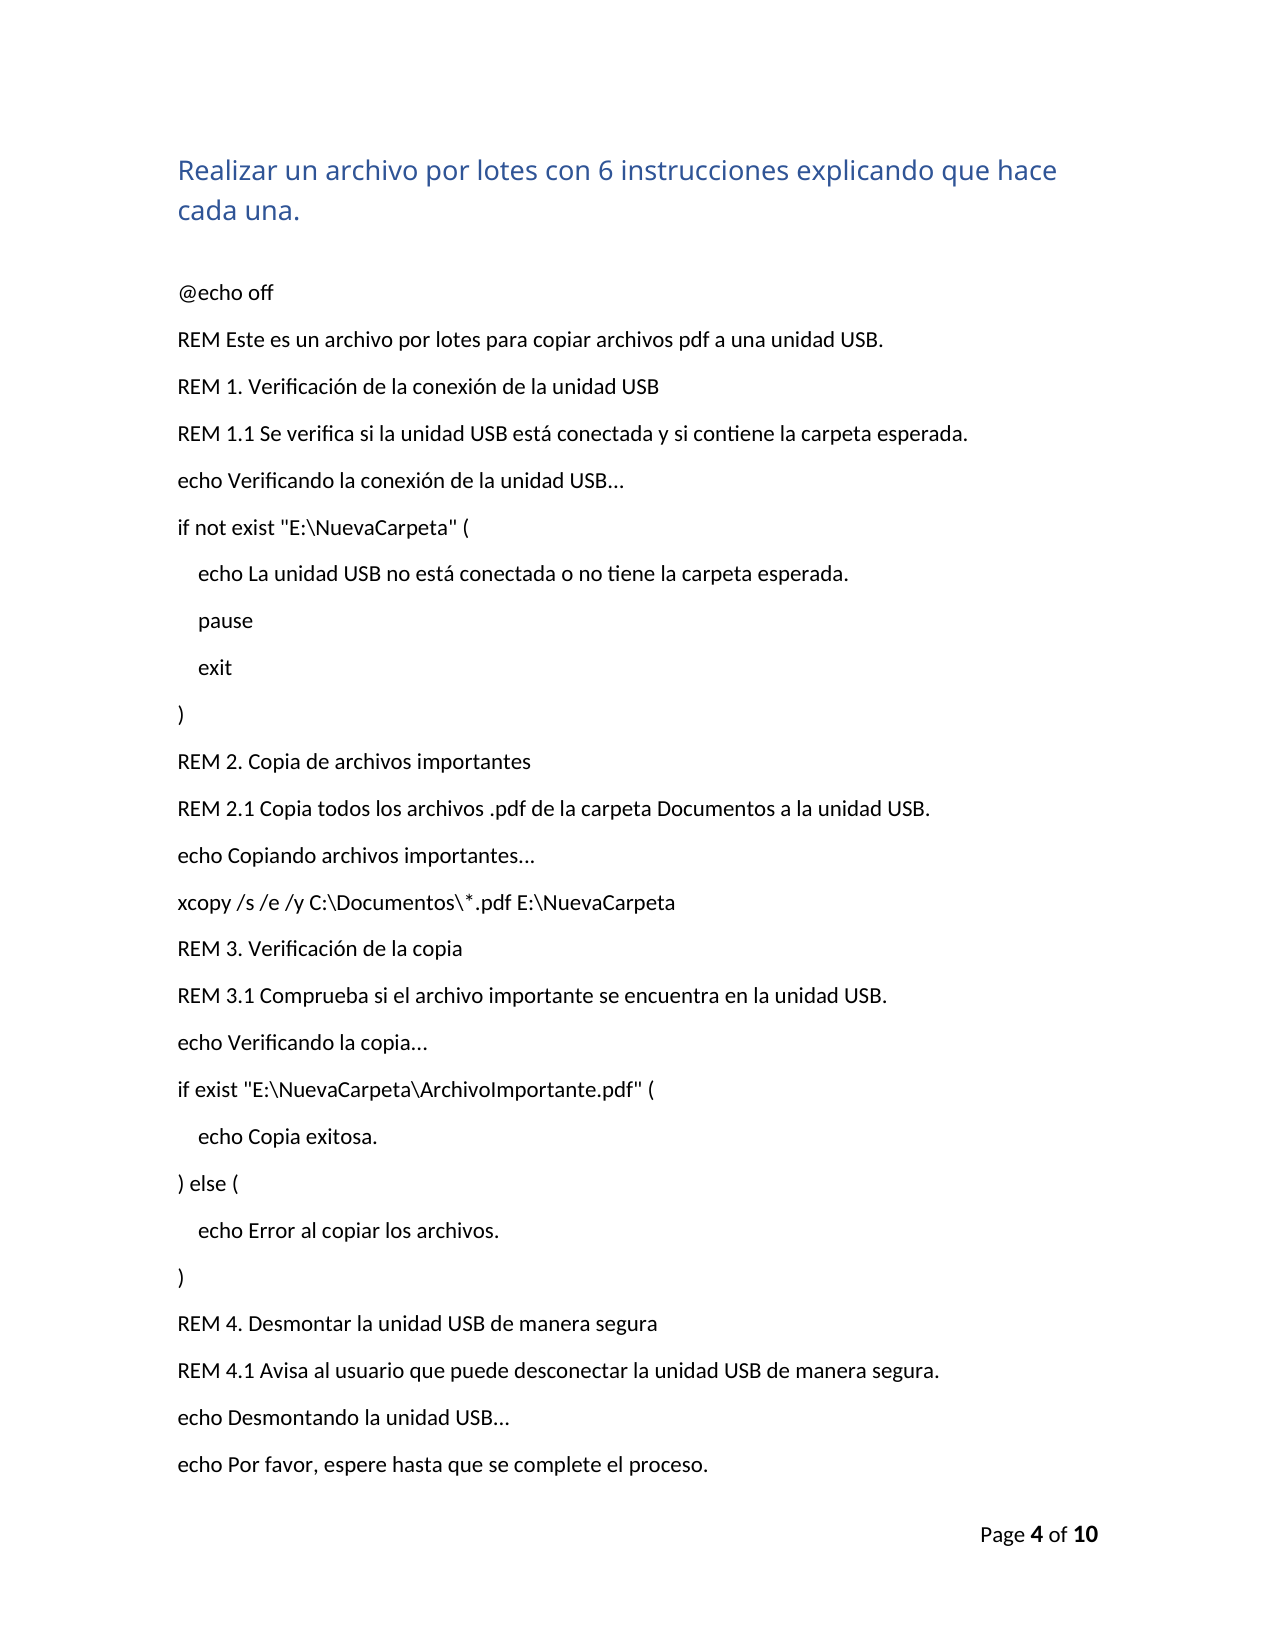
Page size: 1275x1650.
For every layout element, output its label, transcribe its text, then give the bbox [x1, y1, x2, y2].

text REM 3. Verificación de la copia [177, 934, 1098, 962]
text REM 1. Verificación de la conexión de la unidad USB [177, 372, 1098, 400]
text echo La unidad USB no está conectada o no tiene la carpeta esperada. [177, 559, 1098, 587]
text echo Desmontando la unidad USB... [177, 1403, 1098, 1431]
text exit [177, 653, 1098, 681]
text if exist "E:\NuevaCarpeta\ArchivoImportante.pdf" ( [177, 1075, 1098, 1103]
text REM 4.1 Avisa al usuario que puede desconectar la unidad USB de manera segura. [177, 1356, 1098, 1384]
text xcopy /s /e /y C:\Documentos\*.pdf E:\NuevaCarpeta [177, 888, 1098, 916]
subtitle Realizar un archivo por lotes con 6 instrucciones explicando que hace cada una. [177, 152, 1098, 228]
text ) [177, 1263, 1098, 1291]
text echo Verificando la copia... [177, 1028, 1098, 1056]
text REM 4. Desmontar la unidad USB de manera segura [177, 1309, 1098, 1337]
text REM 1.1 Se verifica si la unidad USB está conectada y si contiene la carpeta esperada. [177, 419, 1098, 447]
text echo Verificando la conexión de la unidad USB... [177, 466, 1098, 494]
text @echo off [177, 278, 1098, 306]
text if not exist "E:\NuevaCarpeta" ( [177, 513, 1098, 541]
text REM 2.1 Copia todos los archivos .pdf de la carpeta Documentos a la unidad USB. [177, 794, 1098, 822]
text ) else ( [177, 1169, 1098, 1197]
text echo Copiando archivos importantes... [177, 841, 1098, 869]
text ) [177, 700, 1098, 728]
text pause [177, 606, 1098, 634]
text REM 3.1 Comprueba si el archivo importante se encuentra en la unidad USB. [177, 981, 1098, 1009]
text echo Por favor, espere hasta que se complete el proceso. [177, 1450, 1098, 1478]
text REM 2. Copia de archivos importantes [177, 747, 1098, 775]
text echo Copia exitosa. [177, 1122, 1098, 1150]
text REM Este es un archivo por lotes para copiar archivos pdf a una unidad USB. [177, 325, 1098, 353]
text echo Error al copiar los archivos. [177, 1216, 1098, 1244]
